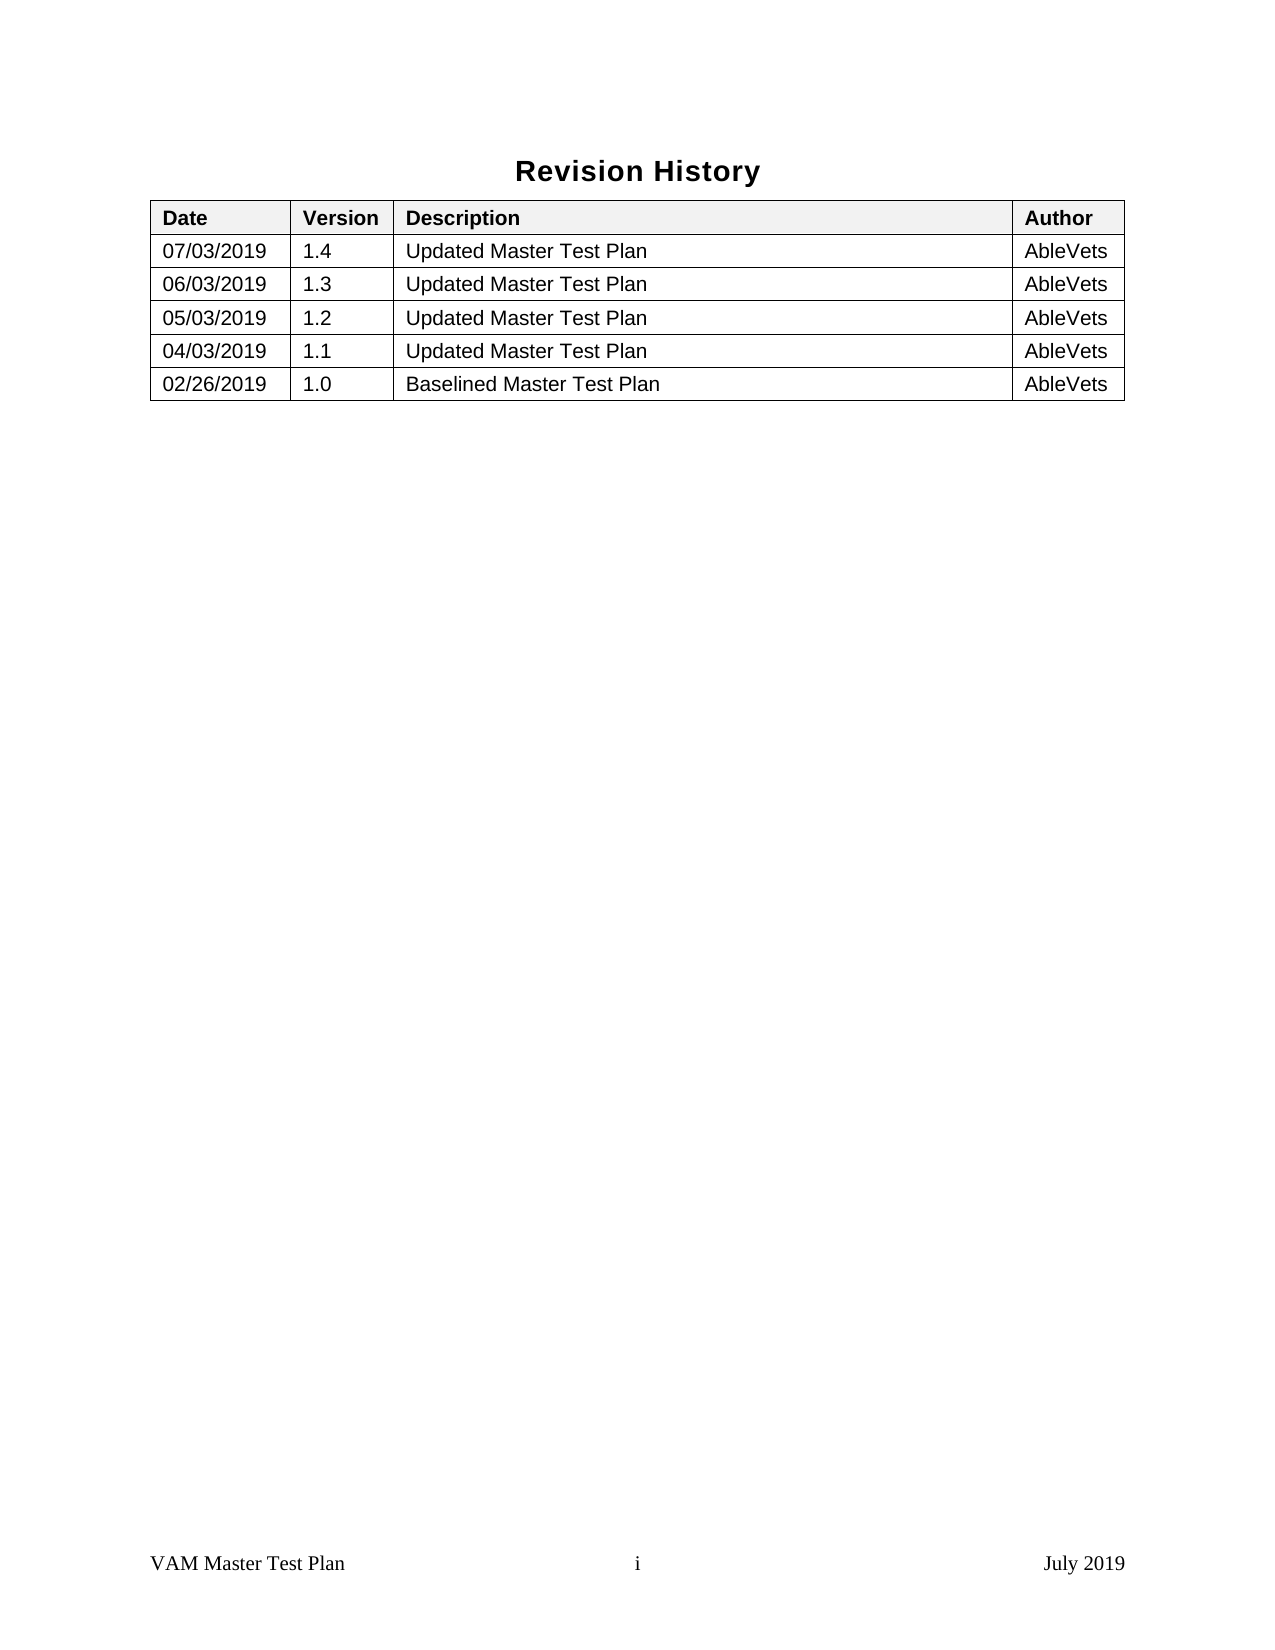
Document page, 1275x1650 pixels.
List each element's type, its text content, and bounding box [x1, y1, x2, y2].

table_header Version [291, 201, 393, 233]
table_cell Updated Master Test Plan [394, 301, 1012, 333]
table_cell 1.0 [291, 368, 393, 400]
table_cell 07/03/2019 [151, 235, 290, 267]
table_cell Baselined Master Test Plan [394, 368, 1012, 400]
table_cell 05/03/2019 [151, 301, 290, 333]
table_cell 04/03/2019 [151, 335, 290, 367]
table_header Date [151, 201, 290, 233]
table_cell Updated Master Test Plan [394, 268, 1012, 300]
table_header Description [394, 201, 1012, 233]
table_cell 1.1 [291, 335, 393, 367]
table_cell AbleVets [1013, 235, 1124, 267]
table_header Author [1013, 201, 1124, 233]
table_cell AbleVets [1013, 368, 1124, 400]
table_cell AbleVets [1013, 335, 1124, 367]
table_cell 02/26/2019 [151, 368, 290, 400]
table_cell Updated Master Test Plan [394, 335, 1012, 367]
table_cell 1.4 [291, 235, 393, 267]
table_cell 06/03/2019 [151, 268, 290, 300]
table_cell Updated Master Test Plan [394, 235, 1012, 267]
table_cell AbleVets [1013, 268, 1124, 300]
title Revision History [150, 154, 1125, 188]
table_cell AbleVets [1013, 301, 1124, 333]
table_cell 1.2 [291, 301, 393, 333]
table_cell 1.3 [291, 268, 393, 300]
